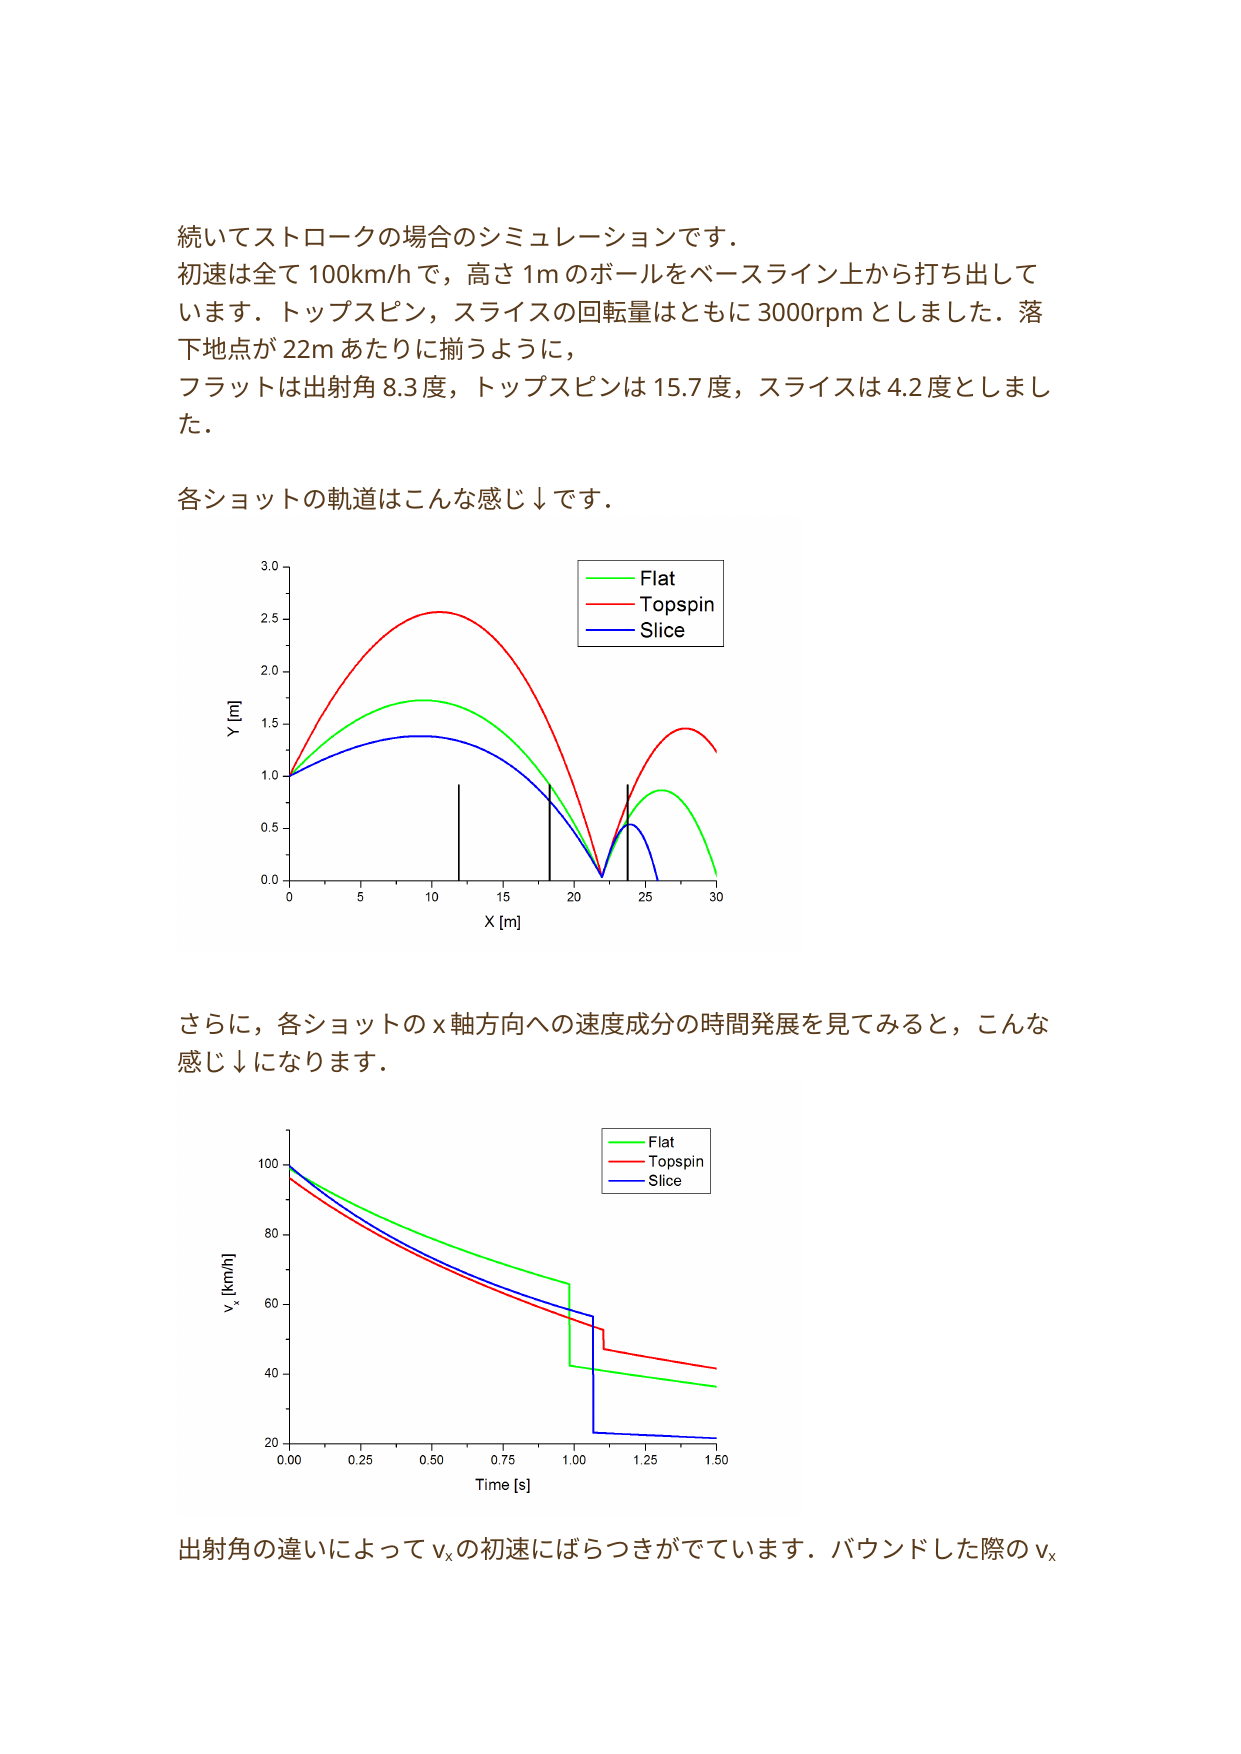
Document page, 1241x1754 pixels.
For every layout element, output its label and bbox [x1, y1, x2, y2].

text [177, 217, 1063, 1567]
picture [177, 516, 803, 953]
picture [177, 1079, 803, 1516]
